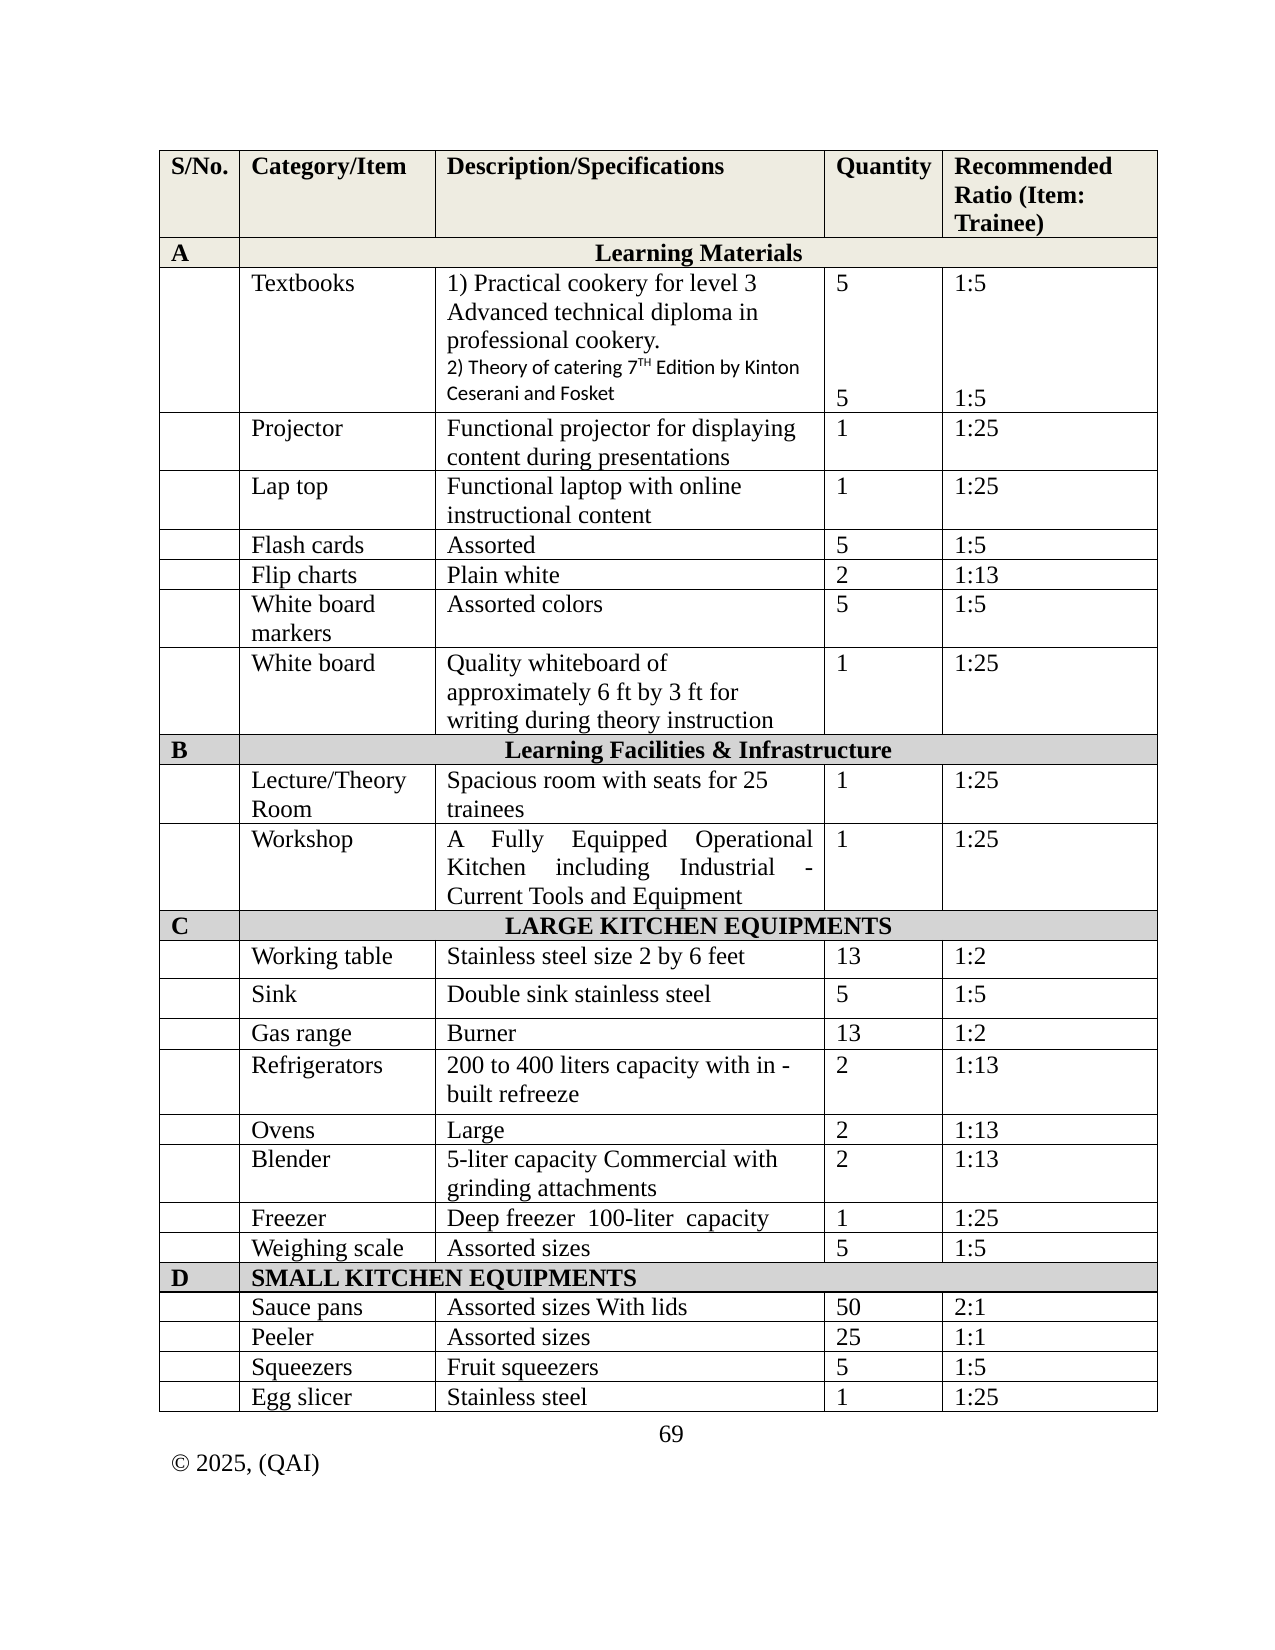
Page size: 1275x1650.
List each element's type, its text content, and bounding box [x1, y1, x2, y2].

table_cell C [160, 911, 239, 940]
table_cell 1:13 [943, 1050, 1157, 1114]
table_cell [160, 1145, 239, 1202]
table_cell [160, 1019, 239, 1049]
table_cell 1:5 [943, 590, 1157, 647]
table_cell 1:25 [943, 765, 1157, 823]
table_cell 1:2 [943, 941, 1157, 978]
table_cell Assorted colors [436, 590, 824, 647]
table_cell [160, 1233, 239, 1262]
table_cell Working table [240, 941, 435, 978]
table_cell 5 [825, 1352, 942, 1381]
table_cell Assorted sizes [436, 1233, 824, 1262]
table_cell 1:25 [943, 413, 1157, 470]
table_cell [160, 268, 239, 412]
table_cell Functional projector for displaying content during presentations [436, 413, 824, 470]
table_cell Blender [240, 1145, 435, 1202]
table_cell Egg slicer [240, 1382, 435, 1411]
table_cell [160, 1352, 239, 1381]
table_cell 1) Practical cookery for level 3 Advanced technical diploma in professional cookery. 2) Theory of catering 7TH Edition by Kinton Ceserani and Fosket [436, 268, 824, 412]
table_cell Deep freezer 100-liter capacity [436, 1203, 824, 1232]
table_cell 13 [825, 941, 942, 978]
table_cell 1 [825, 1382, 942, 1411]
table_cell 200 to 400 liters capacity with in - built refreeze [436, 1050, 824, 1114]
table_cell Burner [436, 1019, 824, 1049]
table_cell 1:5 [943, 1233, 1157, 1262]
table_cell 1:25 [943, 471, 1157, 529]
table_cell Refrigerators [240, 1050, 435, 1114]
table_cell Peeler [240, 1322, 435, 1351]
table_cell Quality whiteboard of approximately 6 ft by 3 ft for writing during theory instruction [436, 648, 824, 734]
table_cell 1:1 [943, 1322, 1157, 1351]
table_cell [160, 648, 239, 734]
table_cell Assorted [436, 530, 824, 559]
table_cell 1:25 [943, 648, 1157, 734]
table_cell 1:5 [943, 1352, 1157, 1381]
table_header S/No. [160, 151, 239, 237]
table_cell D [160, 1263, 239, 1291]
table_cell Workshop [240, 824, 435, 910]
table_cell Double sink stainless steel [436, 979, 824, 1017]
table_cell 2 [825, 1050, 942, 1114]
table_cell Lap top [240, 471, 435, 529]
table_cell Learning Facilities & Infrastructure [240, 735, 1157, 764]
table_cell [160, 471, 239, 529]
table_cell 1 [825, 471, 942, 529]
table_cell White board [240, 648, 435, 734]
table_cell [160, 979, 239, 1017]
table_cell [160, 590, 239, 647]
table_cell [160, 1382, 239, 1411]
table_cell Learning Materials [240, 238, 1157, 267]
table_cell Plain white [436, 560, 824, 588]
table_cell Stainless steel [436, 1382, 824, 1411]
table_header Description/Specifications [436, 151, 824, 237]
table_cell 1:5 1:5 [943, 268, 1157, 412]
table_cell 5 [825, 979, 942, 1017]
table_cell 1:5 [943, 979, 1157, 1017]
table_cell 5 [825, 590, 942, 647]
table_cell B [160, 735, 239, 764]
table_cell Fruit squeezers [436, 1352, 824, 1381]
table_cell Squeezers [240, 1352, 435, 1381]
table_cell Weighing scale [240, 1233, 435, 1262]
table_cell 1:13 [943, 1145, 1157, 1202]
table_cell [160, 1293, 239, 1321]
table_cell Freezer [240, 1203, 435, 1232]
table_cell 1 [825, 1203, 942, 1232]
table_cell [160, 1203, 239, 1232]
table_cell 1 [825, 413, 942, 470]
table_cell 5-liter capacity Commercial with grinding attachments [436, 1145, 824, 1202]
table_cell Sauce pans [240, 1293, 435, 1321]
table_cell [160, 530, 239, 559]
table_cell A [160, 238, 239, 267]
table_cell Functional laptop with online instructional content [436, 471, 824, 529]
table_cell 2:1 [943, 1293, 1157, 1321]
table_cell Textbooks [240, 268, 435, 412]
table_cell 2 [825, 1115, 942, 1143]
table_cell Spacious room with seats for 25 trainees [436, 765, 824, 823]
table_cell Assorted sizes With lids [436, 1293, 824, 1321]
table_cell [160, 1050, 239, 1114]
table_cell [160, 560, 239, 588]
table_header Quantity [825, 151, 942, 237]
table_cell Sink [240, 979, 435, 1017]
table_cell [160, 1322, 239, 1351]
table_cell [160, 824, 239, 910]
table_cell 5 5 [825, 268, 942, 412]
table_cell Stainless steel size 2 by 6 feet [436, 941, 824, 978]
table_cell Flip charts [240, 560, 435, 588]
table_cell A Fully Equipped Operational Kitchen including Industrial -Current Tools and Equipment [436, 824, 824, 910]
table_cell 1:25 [943, 824, 1157, 910]
table_cell Flash cards [240, 530, 435, 559]
table_header Category/Item [240, 151, 435, 237]
table_cell Ovens [240, 1115, 435, 1143]
table_cell 1:25 [943, 1203, 1157, 1232]
table_cell [160, 765, 239, 823]
table_cell [160, 1115, 239, 1143]
table_cell 1 [825, 824, 942, 910]
table_cell Lecture/Theory Room [240, 765, 435, 823]
table_cell [160, 413, 239, 470]
table_cell 5 [825, 530, 942, 559]
table_cell Large [436, 1115, 824, 1143]
table_cell Gas range [240, 1019, 435, 1049]
table_cell 1:13 [943, 1115, 1157, 1143]
table_cell 2 [825, 560, 942, 588]
table_cell 1:2 [943, 1019, 1157, 1049]
table_cell Projector [240, 413, 435, 470]
table_cell 1 [825, 648, 942, 734]
table_cell 5 [825, 1233, 942, 1262]
table_cell 13 [825, 1019, 942, 1049]
table_cell 50 [825, 1293, 942, 1321]
table_cell White board markers [240, 590, 435, 647]
table_cell Assorted sizes [436, 1322, 824, 1351]
table_cell 25 [825, 1322, 942, 1351]
table_cell SMALL KITCHEN EQUIPMENTS [240, 1263, 1157, 1291]
table_cell 1:25 [943, 1382, 1157, 1411]
table_cell 1 [825, 765, 942, 823]
table_cell 1:13 [943, 560, 1157, 588]
table_cell 1:5 [943, 530, 1157, 559]
table_header Recommended Ratio (Item: Trainee) [943, 151, 1157, 237]
table_cell 2 [825, 1145, 942, 1202]
table_cell LARGE KITCHEN EQUIPMENTS [240, 911, 1157, 940]
table_cell [160, 941, 239, 978]
